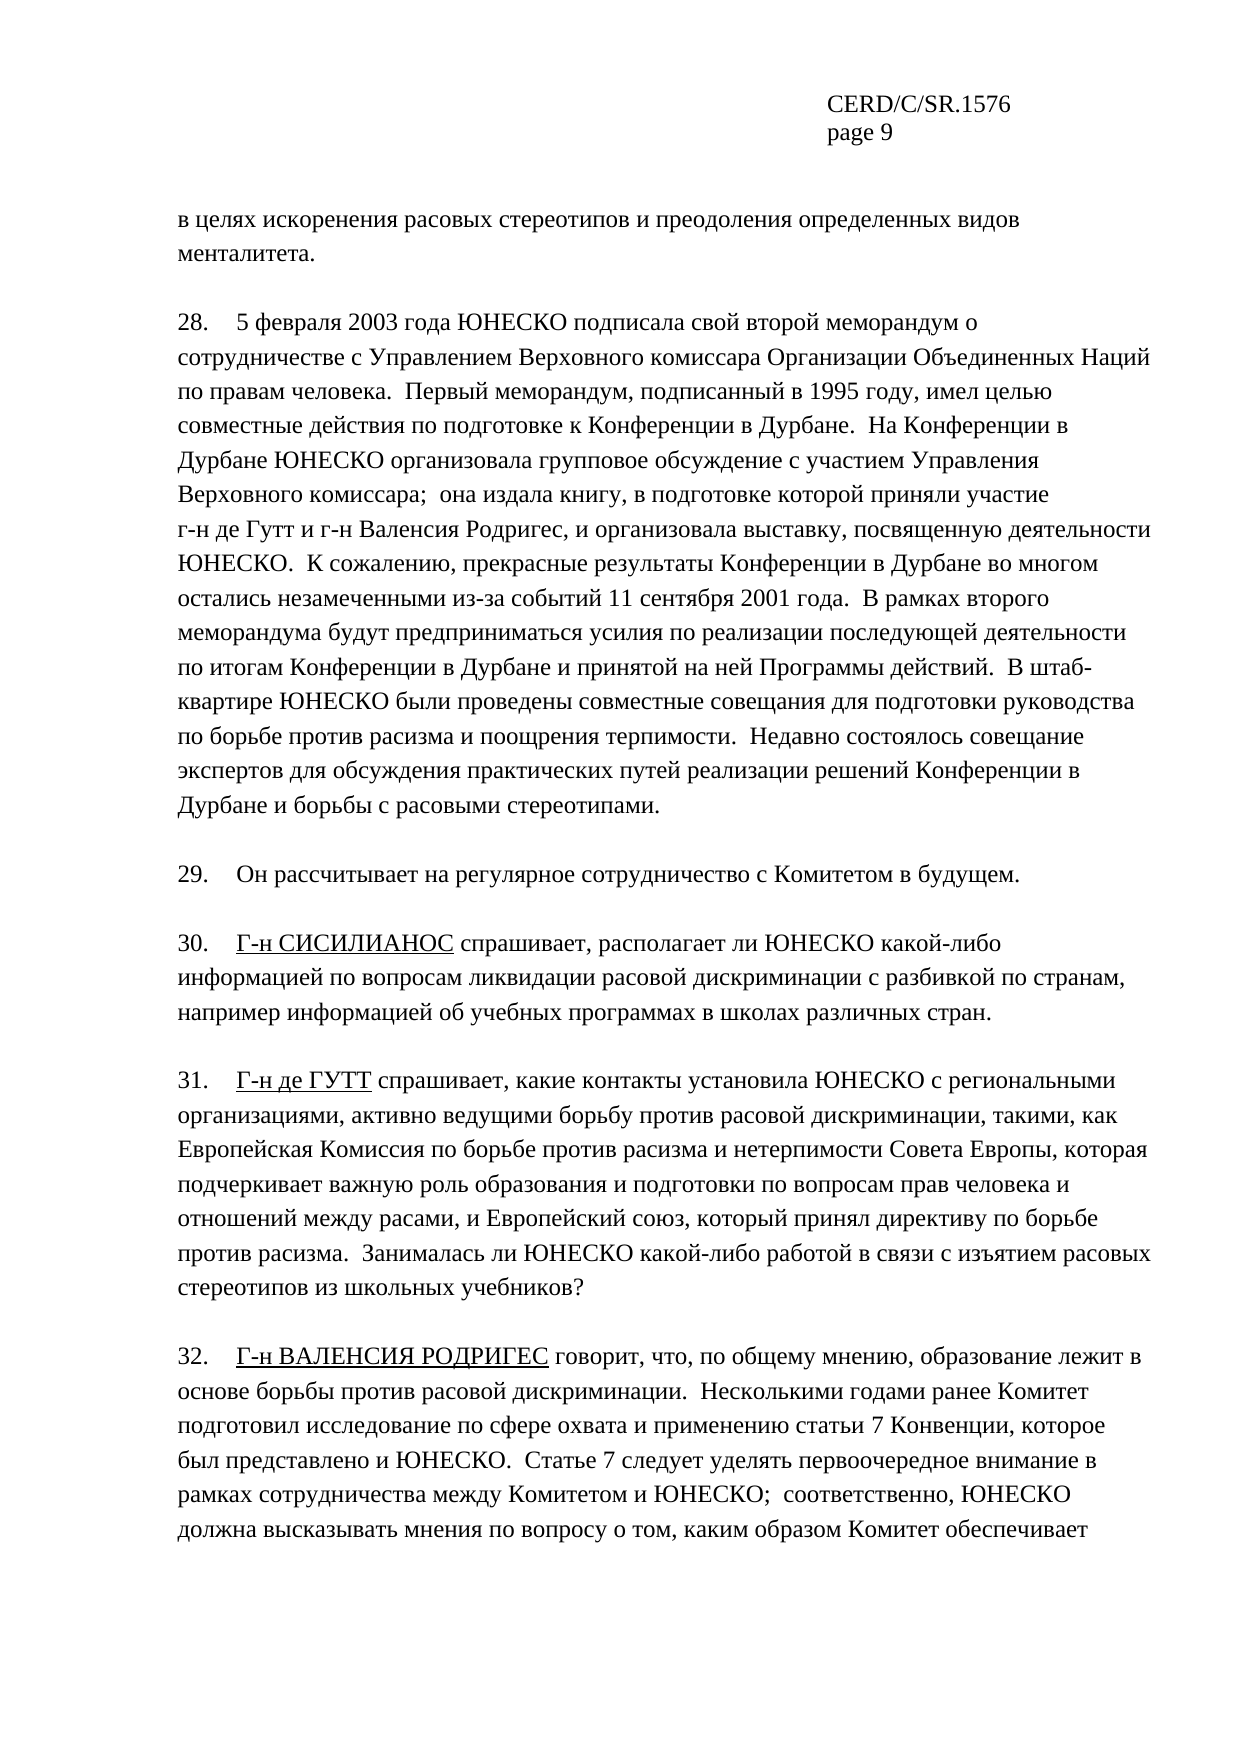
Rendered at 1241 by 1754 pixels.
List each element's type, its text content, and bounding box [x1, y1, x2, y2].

text 31. Г-н де ГУТТ спрашивает, какие контакты установила ЮНЕСКО с региональными организациями, активно ведущими борьбу против расовой дискриминации, такими, как Европейская Комиссия по борьбе против расизма и нетерпимости Совета Европы, которая подчеркивает важную роль образования и подготовки по вопросам прав человека и отношений между расами, и Европейский союз, который принял директиву по борьбе против расизма. Занималась ли ЮНЕСКО какой-либо работой в связи с изъятием расовых стереотипов из школьных учебников? [177, 1066, 1152, 1301]
text 29. Он рассчитывает на регулярное сотрудничество с Комитетом в будущем. [177, 859, 1152, 887]
text 30. Г-н СИСИЛИАНОС спрашивает, располагает ли ЮНЕСКО какой-либо информацией по вопросам ликвидации расовой дискриминации с разбивкой по странам, например информацией об учебных программах в школах различных стран. [177, 928, 1152, 1025]
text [177, 1341, 1152, 1543]
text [177, 204, 1152, 267]
text 28. 5 февраля 2003 года ЮНЕСКО подписала свой второй меморандум о сотрудничестве с Управлением Верховного комиссара Организации Объединенных Наций по правам человека. Первый меморандум, подписанный в 1995 году, имел целью совместные действия по подготовке к Конференции в Дурбане. На Конференции в Дурбане ЮНЕСКО организовала групповое обсуждение с участием Управления Верховного комиссара; она издала книгу, в подготовке которой приняли участие г-н де Гутт и г-н Валенсия Родригес, и организовала выставку, посвященную деятельности ЮНЕСКО. К сожалению, прекрасные результаты Конференции в Дурбане во многом остались незамеченными из-за событий 11 сентября 2001 года. В рамках второго меморандума будут предприниматься усилия по реализации последующей деятельности по итогам Конференции в Дурбане и принятой на ней Программы действий. В штаб-квартире ЮНЕСКО были проведены совместные совещания для подготовки руководства по борьбе против расизма и поощрения терпимости. Недавно состоялось совещание экспертов для обсуждения практических путей реализации решений Конференции в Дурбане и борьбы с расовыми стереотипами. [177, 307, 1152, 818]
